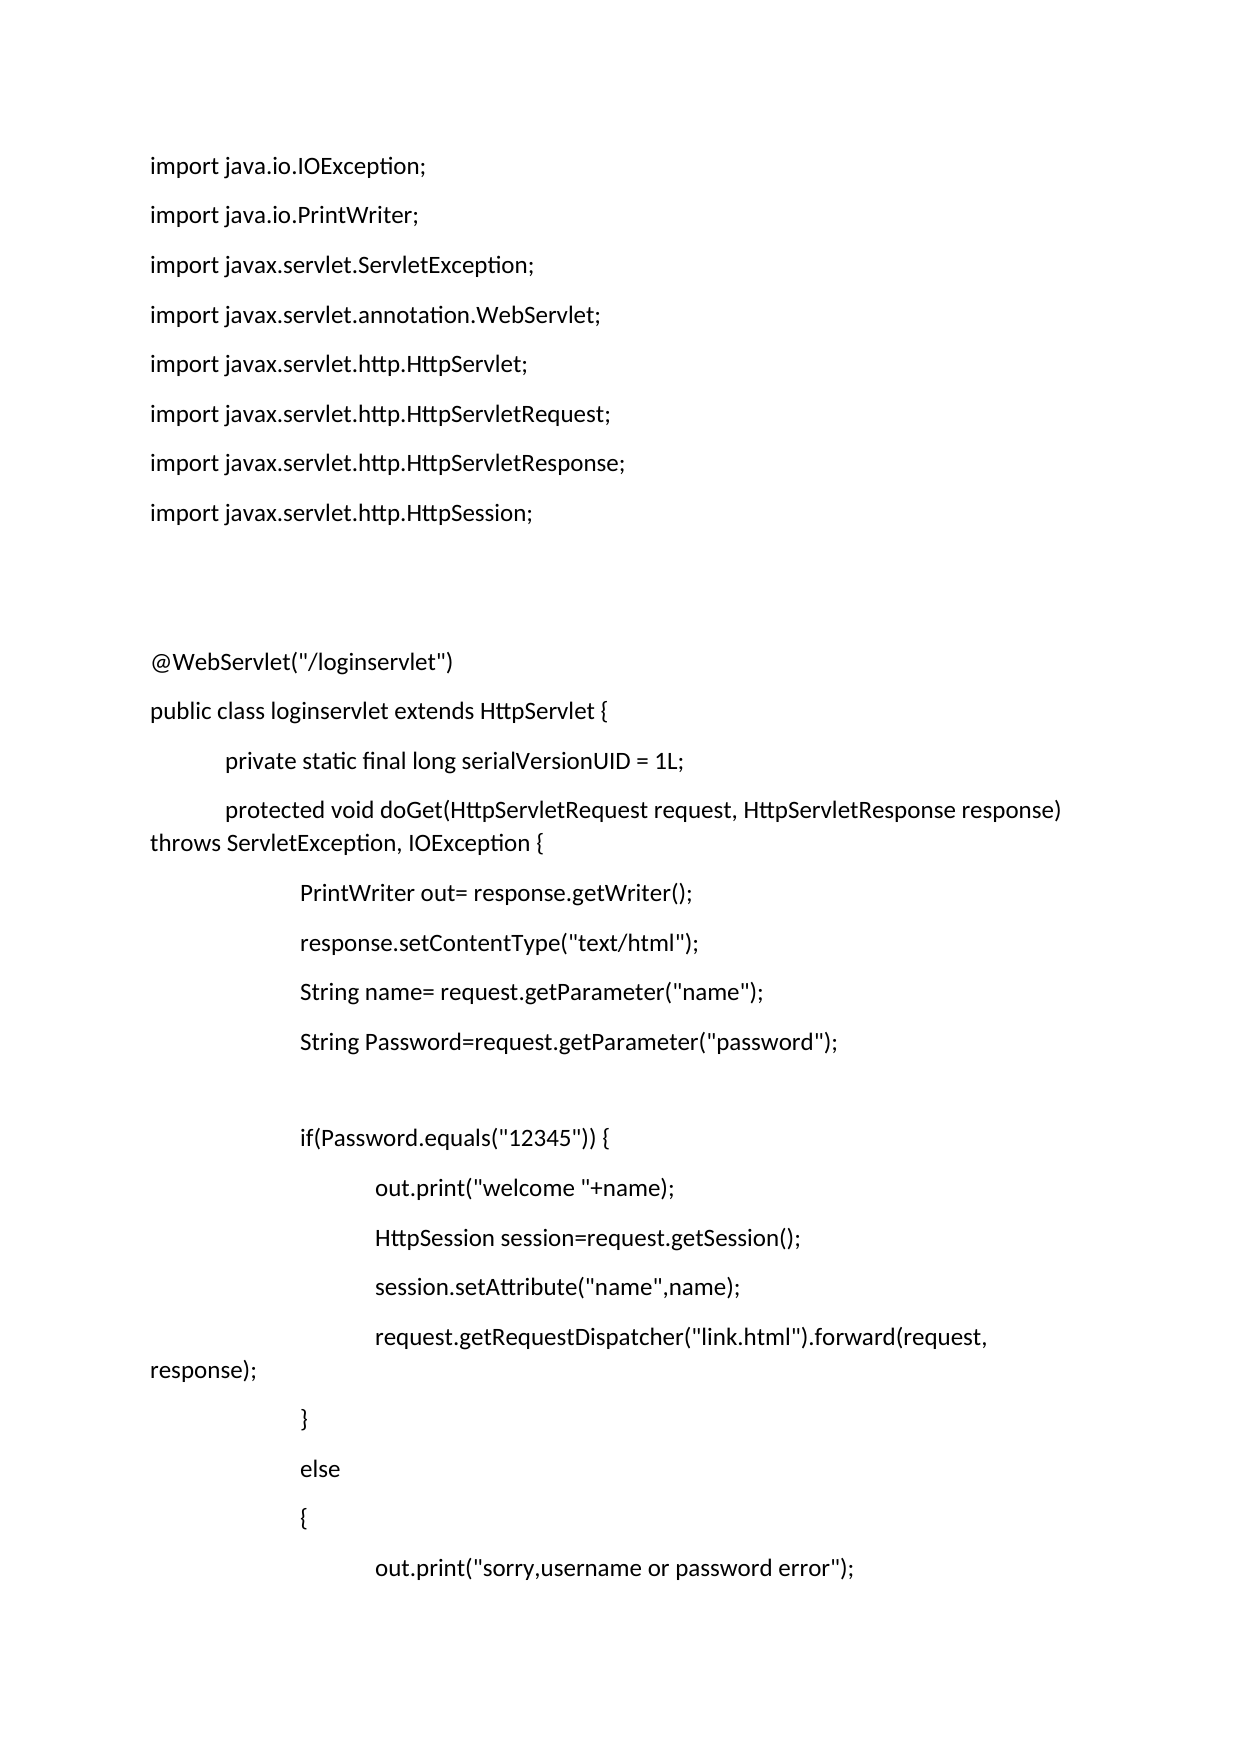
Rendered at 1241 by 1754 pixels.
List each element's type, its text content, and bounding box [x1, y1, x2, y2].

text response.setContentType("text/html"); [150, 927, 1090, 957]
text import javax.servlet.annotation.WebServlet; [150, 299, 1090, 329]
text import java.io.IOException; [150, 150, 1090, 181]
text private static final long serialVersionUID = 1L; [150, 745, 1090, 776]
text out.print("sorry,username or password error"); [150, 1552, 1090, 1583]
text PrintWriter out= response.getWriter(); [150, 877, 1090, 908]
text { [150, 1502, 1090, 1533]
text } [150, 1403, 1090, 1434]
text String name= request.getParameter("name"); [150, 976, 1090, 1007]
text out.print("welcome "+name); [150, 1172, 1090, 1203]
text import javax.servlet.http.HttpServletRequest; [150, 398, 1090, 428]
text import javax.servlet.http.HttpServlet; [150, 348, 1090, 379]
text import java.io.PrintWriter; [150, 199, 1090, 230]
text import javax.servlet.http.HttpServletResponse; [150, 447, 1090, 478]
text if(Password.equals("12345")) { [150, 1122, 1090, 1153]
text import javax.servlet.ServletException; [150, 249, 1090, 280]
text import javax.servlet.http.HttpSession; [150, 497, 1090, 528]
text public class loginservlet extends HttpServlet { [150, 695, 1090, 726]
text request.getRequestDispatcher("link.html").forward(request, response); [150, 1321, 1090, 1384]
text else [150, 1453, 1090, 1483]
text HttpSession session=request.getSession(); [150, 1222, 1090, 1252]
text session.setAttribute("name",name); [150, 1271, 1090, 1302]
text @WebServlet("/loginservlet") [150, 646, 1090, 676]
text String Password=request.getParameter("password"); [150, 1026, 1090, 1056]
text protected void doGet(HttpServletRequest request, HttpServletResponse response) throws ServletException, IOException { [150, 794, 1090, 858]
